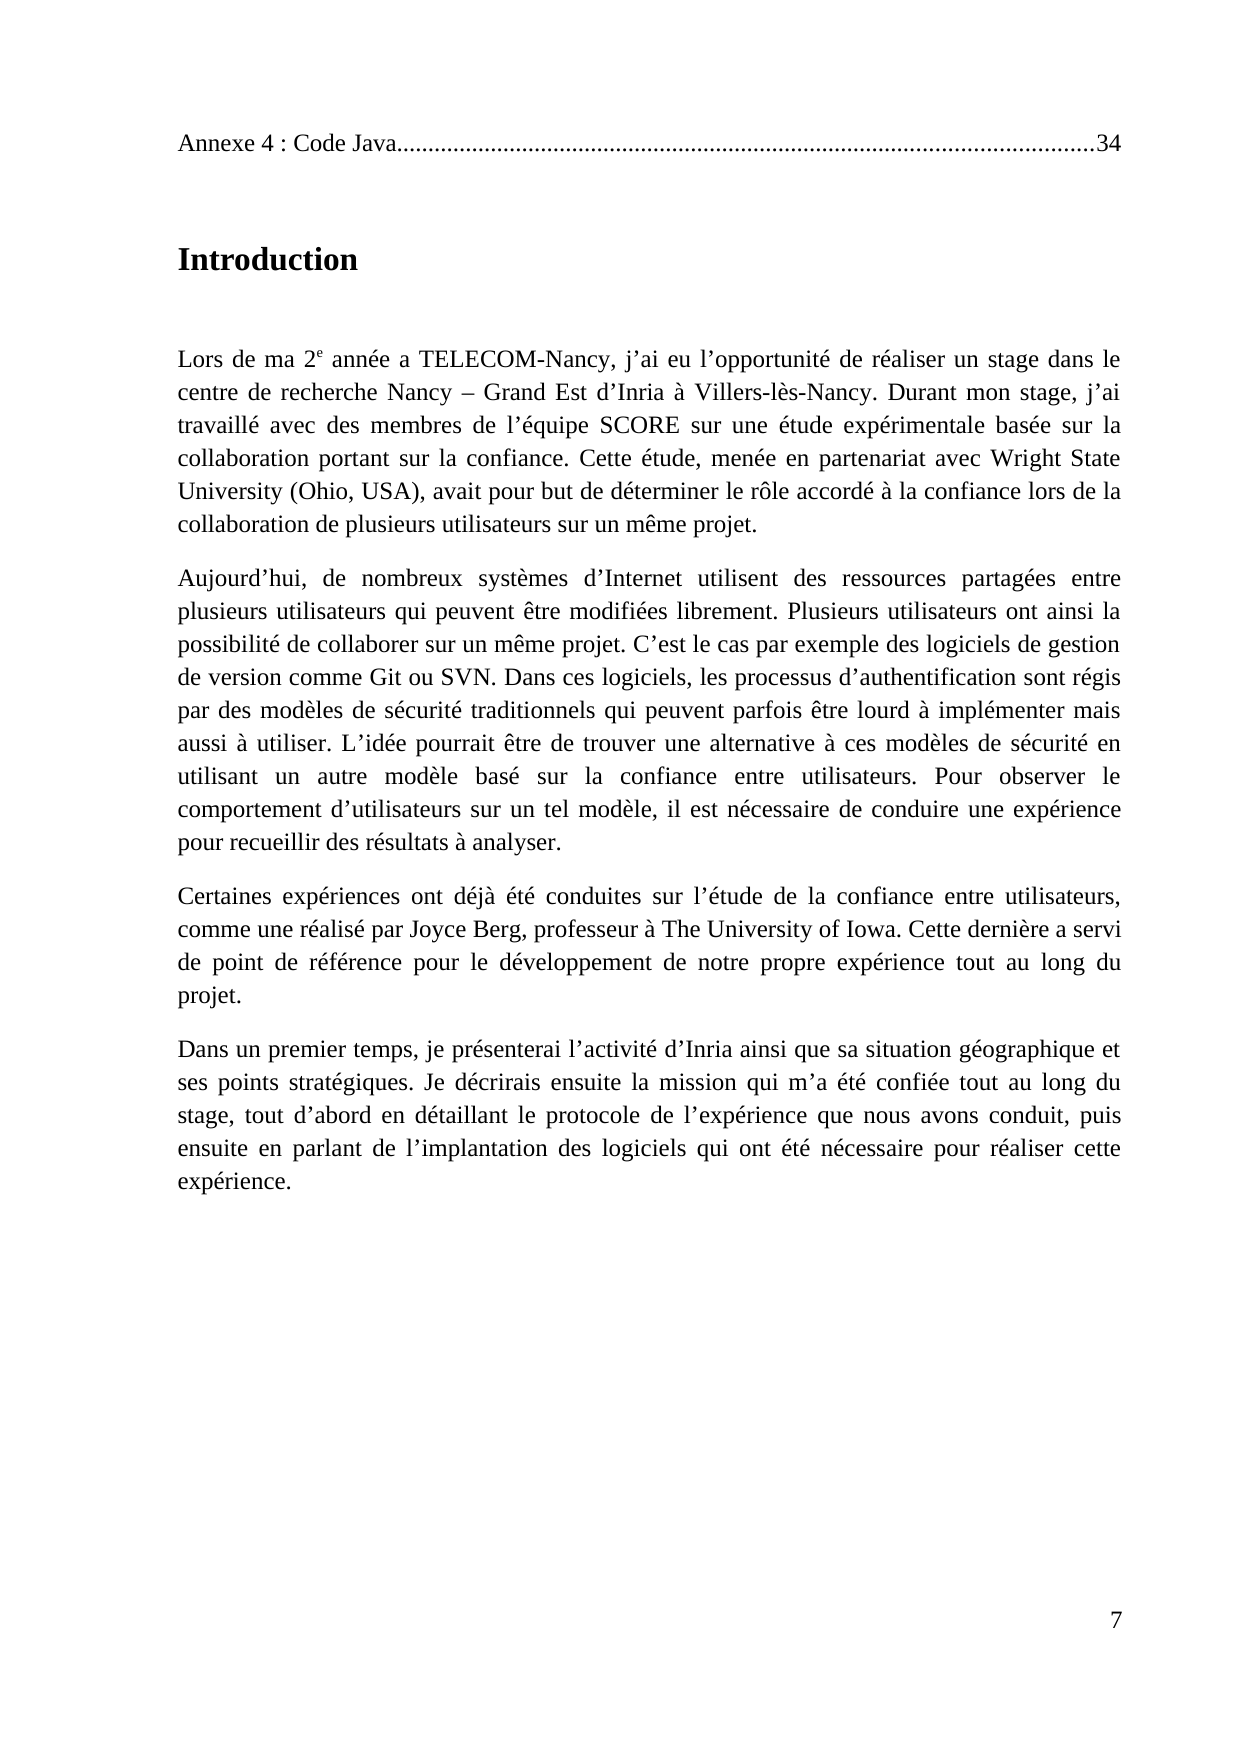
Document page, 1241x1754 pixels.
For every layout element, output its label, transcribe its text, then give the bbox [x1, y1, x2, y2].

title Introduction [177, 239, 1122, 278]
text Lors de ma 2e année a TELECOM-Nancy, j’ai eu l’opportunité de réaliser un stage dans le centre de recherche Nancy – Grand Est d’Inria à Villers-lès-Nancy. Durant mon stage, j’ai travaillé avec des membres de l’équipe SCORE sur une étude expérimentale basée sur la collaboration portant sur la confiance. Cette étude, menée en partenariat avec Wright State University (Ohio, USA), avait pour but de déterminer le rôle accordé à la confiance lors de la collaboration de plusieurs utilisateurs sur un même projet. [177, 344, 1122, 538]
text Dans un premier temps, je présenterai l’activité d’Inria ainsi que sa situation géographique et ses points stratégiques. Je décrirais ensuite la mission qui m’a été confiée tout au long du stage, tout d’abord en détaillant le protocole de l’expérience que nous avons conduit, puis ensuite en parlant de l’implantation des logiciels qui ont été nécessaire pour réaliser cette expérience. [177, 1034, 1122, 1194]
text Certaines expériences ont déjà été conduites sur l’étude de la confiance entre utilisateurs, comme une réalisé par Joyce Berg, professeur à The University of Iowa. Cette dernière a servi de point de référence pour le développement de notre propre expérience tout au long du projet. [177, 881, 1122, 1008]
text Aujourd’hui, de nombreux systèmes d’Internet utilisent des ressources partagées entre plusieurs utilisateurs qui peuvent être modifiées librement. Plusieurs utilisateurs ont ainsi la possibilité de collaborer sur un même projet. C’est le cas par exemple des logiciels de gestion de version comme Git ou SVN. Dans ces logiciels, les processus d’authentification sont régis par des modèles de sécurité traditionnels qui peuvent parfois être lourd à implémenter mais aussi à utiliser. L’idée pourrait être de trouver une alternative à ces modèles de sécurité en utilisant un autre modèle basé sur la confiance entre utilisateurs. Pour observer le comportement d’utilisateurs sur un tel modèle, il est nécessaire de conduire une expérience pour recueillir des résultats à analyser. [177, 563, 1122, 856]
